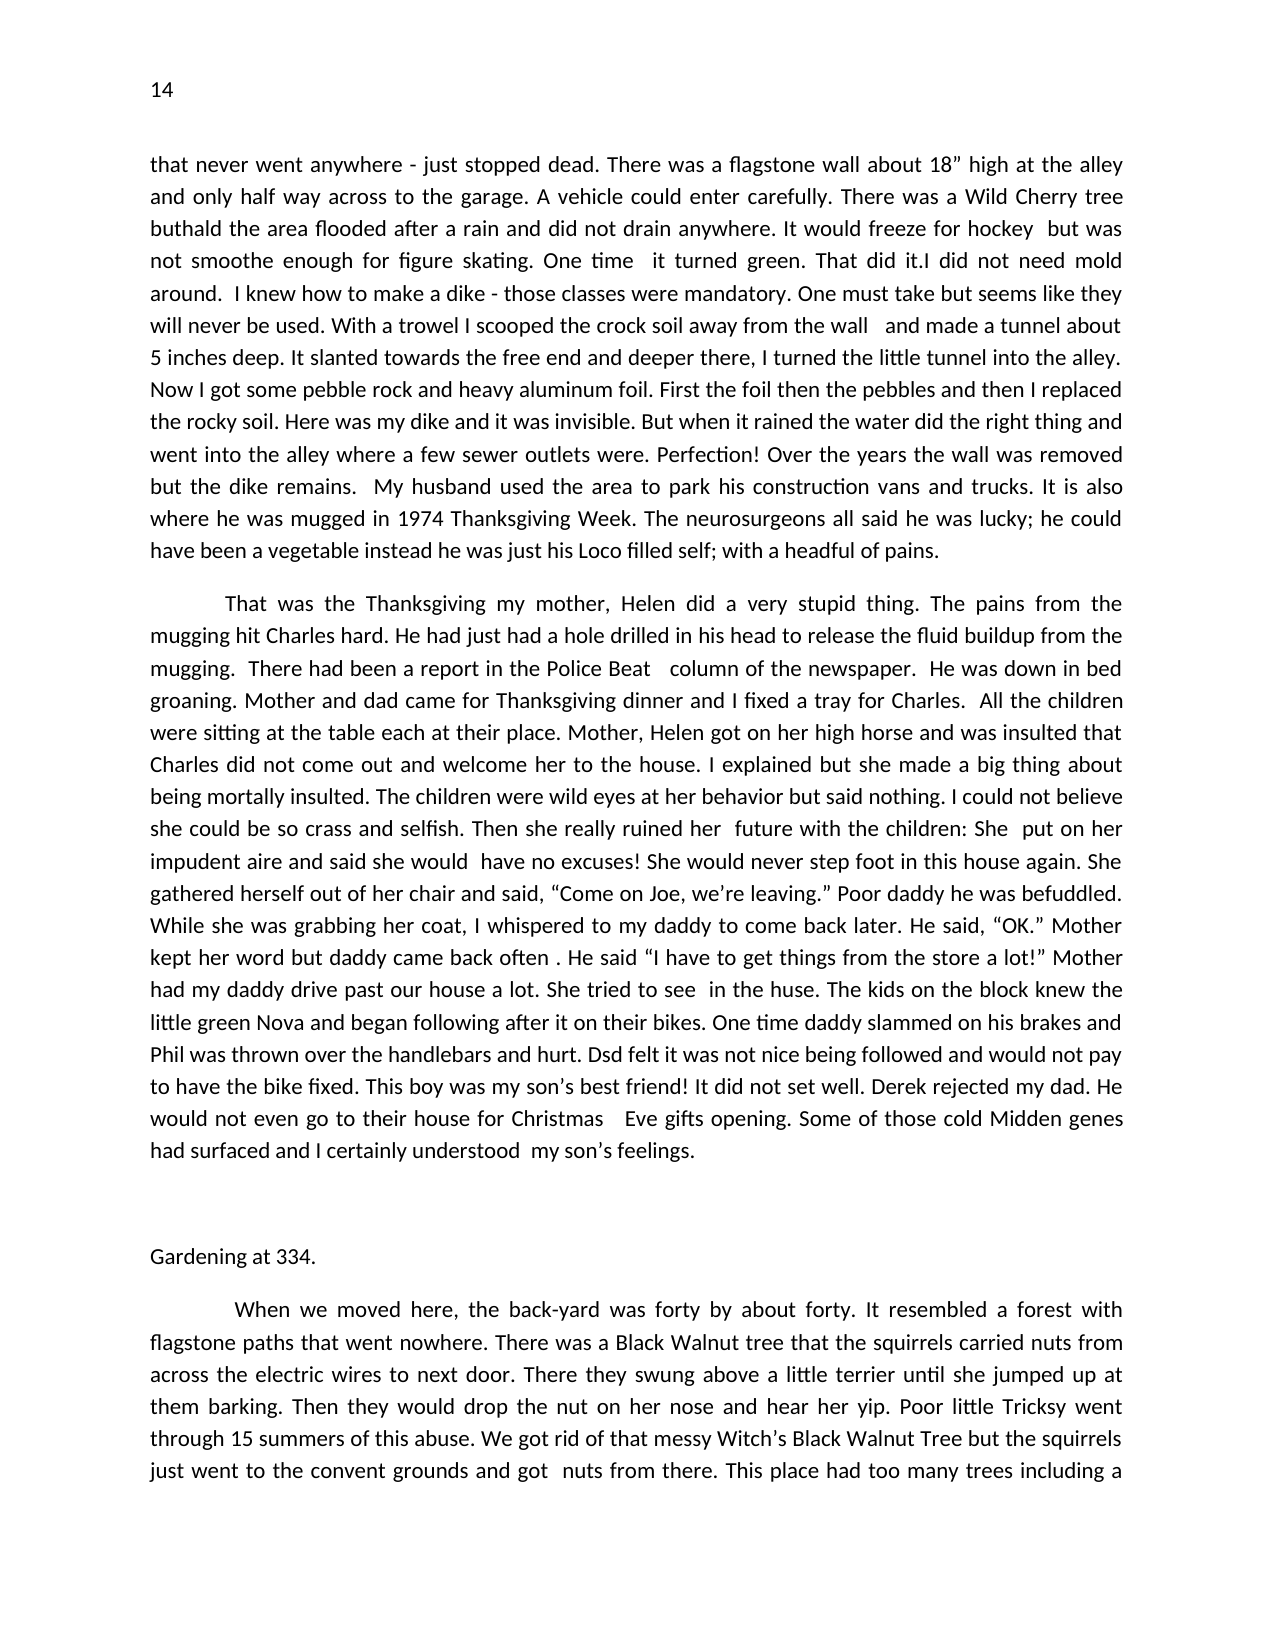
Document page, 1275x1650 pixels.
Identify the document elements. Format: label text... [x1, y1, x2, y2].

text That was the Thanksgiving my mother, Helen did a very stupid thing. The pains from the mugging hit Charles hard. He had just had a hole drilled in his head to release the fluid buildup from the mugging. There had been a report in the Police Beat column of the newspaper. He was down in bed groaning. Mother and dad came for Thanksgiving dinner and I fixed a tray for Charles. All the children were sitting at the table each at their place. Mother, Helen got on her high horse and was insulted that Charles did not come out and welcome her to the house. I explained but she made a big thing about being mortally insulted. The children were wild eyes at her behavior but said nothing. I could not believe she could be so crass and selfish. Then she really ruined her future with the children: She put on her impudent aire and said she would have no excuses! She would never step foot in this house again. She gathered herself out of her chair and said, “Come on Joe, we’re leaving.” Poor daddy he was befuddled. While she was grabbing her coat, I whispered to my daddy to come back later. He said, “OK.” Mother kept her word but daddy came back often . He said “I have to get things from the store a lot!” Mother had my daddy drive past our house a lot. She tried to see in the huse. The kids on the block knew the little green Nova and began following after it on their bikes. One time daddy slammed on his brakes and Phil was thrown over the handlebars and hurt. Dsd felt it was not nice being followed and would not pay to have the bike fixed. This boy was my son’s best friend! It did not set well. Derek rejected my dad. He would not even go to their house for Christmas Eve gifts opening. Some of those cold Midden genes had surfaced and I certainly understood my son’s feelings. [150, 589, 1125, 1164]
text Gardening at 334. [150, 1242, 1125, 1271]
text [150, 150, 1125, 564]
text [150, 1296, 1125, 1484]
